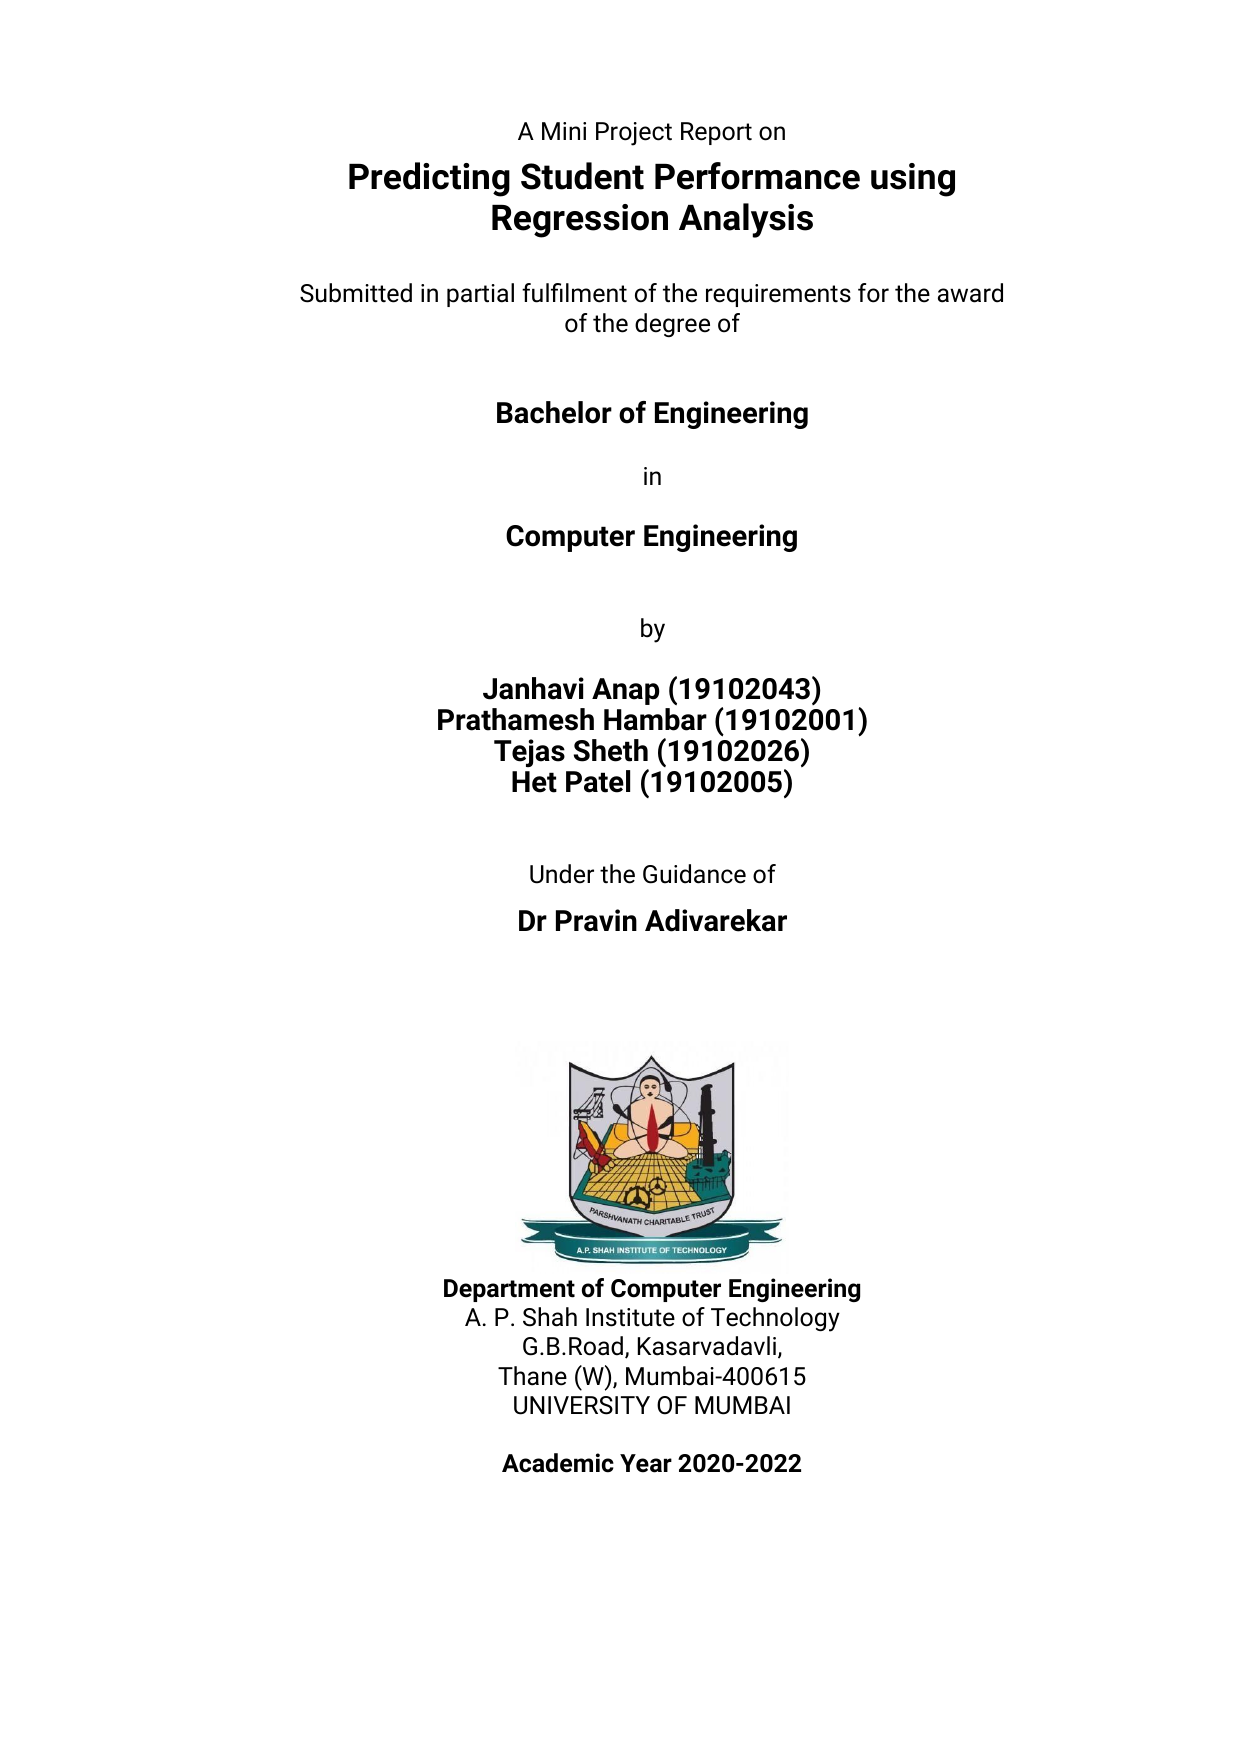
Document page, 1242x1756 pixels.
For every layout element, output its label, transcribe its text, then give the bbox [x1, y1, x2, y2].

title Predicting Student Performance using Regression Analysis [277, 156, 1027, 239]
text UNIVERSITY OF MUMBAI [427, 1391, 877, 1420]
text Dr Pravin Adivarekar [277, 905, 1027, 939]
text Academic Year 2020-2022 [427, 1449, 877, 1479]
text Janhavi Anap (19102043) [277, 674, 1027, 705]
text A Mini Project Report on [127, 117, 1027, 146]
text Submitted in partial fulfilment of the requirements for the award of the degree of [286, 279, 1018, 339]
text Computer Engineering [277, 519, 1027, 553]
text Het Patel (19102005) [277, 767, 1027, 798]
text Under the Guidance of [277, 860, 1027, 889]
picture [515, 1041, 790, 1274]
text Prathamesh Hambar (19102001) [277, 705, 1027, 736]
text in [277, 462, 1027, 491]
text A. P. Shah Institute of Technology G.B.Road, Kasarvadavli, [427, 1303, 877, 1362]
text Tejas Sheth (19102026) [277, 736, 1027, 767]
text Thane (W), Mumbai-400615 [427, 1362, 877, 1391]
text Department of Computer Engineering [427, 1274, 877, 1303]
text by [277, 614, 1027, 644]
text Bachelor of Engineering [277, 396, 1027, 431]
